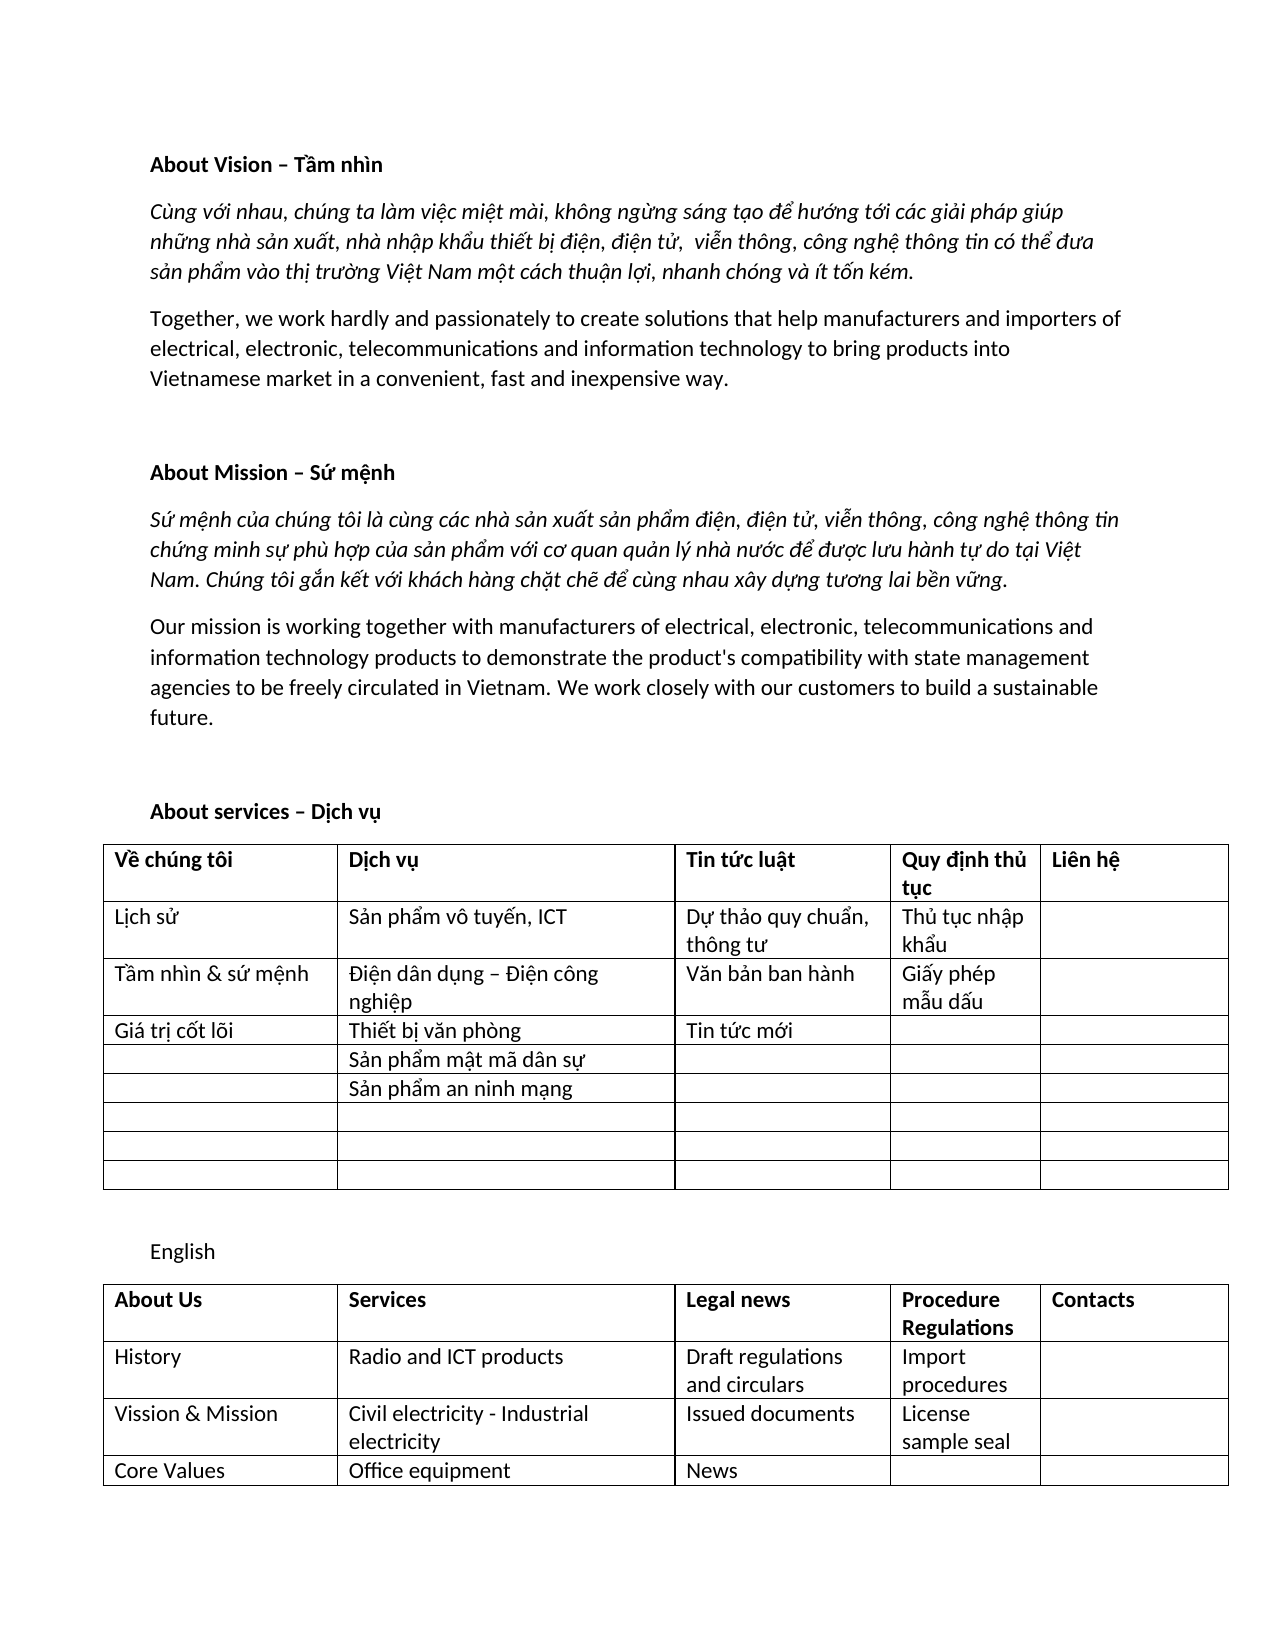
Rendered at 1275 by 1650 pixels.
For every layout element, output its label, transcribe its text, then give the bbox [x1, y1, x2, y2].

table_cell [891, 1132, 1040, 1160]
table_cell Lịch sử [104, 902, 337, 958]
table_cell [1041, 1016, 1228, 1044]
table_cell Giấy phép mẫu dấu [891, 959, 1040, 1015]
table_header Contacts [1041, 1285, 1228, 1341]
table_cell Thiết bị văn phòng [338, 1016, 674, 1044]
text Sứ mệnh của chúng tôi là cùng các nhà sản xuất sản phẩm điện, điện tử, viễn thông, công nghệ thông tin chứng minh sự phù hợp của sản phẩm với cơ quan quản lý nhà nước để được lưu hành tự do tại Việt Nam. Chúng tôi gắn kết với khách hàng chặt chẽ để cùng nhau xây dựng tương lai bền vững. [150, 505, 1125, 594]
table_cell Sản phẩm mật mã dân sự [338, 1045, 674, 1073]
table_cell Điện dân dụng – Điện công nghiệp [338, 959, 674, 1015]
table_cell [891, 1456, 1040, 1484]
table_cell [1041, 1161, 1228, 1189]
table_header Về chúng tôi [104, 845, 337, 901]
table_header Dịch vụ [338, 845, 674, 901]
table_cell Giá trị cốt lõi [104, 1016, 337, 1044]
table_cell [1041, 902, 1228, 958]
table_header Quy định thủ tục [891, 845, 1040, 901]
table_cell [676, 1161, 890, 1189]
text Our mission is working together with manufacturers of electrical, electronic, telecommunications and information technology products to demonstrate the product's compatibility with state management agencies to be freely circulated in Vietnam. We work closely with our customers to build a sustainable future. [150, 612, 1125, 731]
table_cell [104, 1132, 337, 1160]
table_cell [676, 1103, 890, 1131]
table_cell [676, 1045, 890, 1073]
table_cell [676, 1132, 890, 1160]
table_cell [104, 1161, 337, 1189]
table_cell Import procedures [891, 1342, 1040, 1398]
table_cell [1041, 1103, 1228, 1131]
table_cell [338, 1132, 674, 1160]
table_cell Civil electricity - Industrial electricity [338, 1399, 674, 1455]
table_cell [891, 1045, 1040, 1073]
table_cell [1041, 1456, 1228, 1484]
table_cell [891, 1074, 1040, 1102]
table_cell Radio and ICT products [338, 1342, 674, 1398]
table_cell Văn bản ban hành [676, 959, 890, 1015]
table_cell [1041, 1045, 1228, 1073]
table_cell Tầm nhìn & sứ mệnh [104, 959, 337, 1015]
table_cell Office equipment [338, 1456, 674, 1484]
table_cell Issued documents [676, 1399, 890, 1455]
table_cell Dự thảo quy chuẩn, thông tư [676, 902, 890, 958]
table_cell [1041, 1399, 1228, 1455]
table_header Liên hệ [1041, 845, 1228, 901]
text English [150, 1237, 1125, 1265]
table_cell [1041, 959, 1228, 1015]
text About Vision – Tầm nhìn [150, 150, 1125, 178]
table_cell [104, 1045, 337, 1073]
text About services – Dịch vụ [150, 797, 1125, 825]
table_cell Sản phẩm an ninh mạng [338, 1074, 674, 1102]
text About Mission – Sứ mệnh [150, 458, 1125, 486]
table_cell [891, 1161, 1040, 1189]
table_cell [338, 1103, 674, 1131]
table_header Procedure Regulations [891, 1285, 1040, 1341]
table_cell [104, 1074, 337, 1102]
table_header Legal news [676, 1285, 890, 1341]
table_cell News [676, 1456, 890, 1484]
table_cell [676, 1074, 890, 1102]
table_cell Vission & Mission [104, 1399, 337, 1455]
table_header Services [338, 1285, 674, 1341]
table_cell Tin tức mới [676, 1016, 890, 1044]
table_header Tin tức luật [676, 845, 890, 901]
table_cell [891, 1016, 1040, 1044]
text Cùng với nhau, chúng ta làm việc miệt mài, không ngừng sáng tạo để hướng tới các giải pháp giúp những nhà sản xuất, nhà nhập khẩu thiết bị điện, điện tử, viễn thông, công nghệ thông tin có thể đưa sản phẩm vào thị trường Việt Nam một cách thuận lợi, nhanh chóng và ít tốn kém. [150, 197, 1125, 285]
table_cell [1041, 1342, 1228, 1398]
table_cell Core Values [104, 1456, 337, 1484]
text Together, we work hardly and passionately to create solutions that help manufacturers and importers of electrical, electronic, telecommunications and information technology to bring products into Vietnamese market in a convenient, fast and inexpensive way. [150, 304, 1125, 393]
table_cell Sản phẩm vô tuyến, ICT [338, 902, 674, 958]
table_cell [1041, 1132, 1228, 1160]
table_cell Thủ tục nhập khẩu [891, 902, 1040, 958]
table_cell [338, 1161, 674, 1189]
table_cell History [104, 1342, 337, 1398]
table_cell [891, 1103, 1040, 1131]
table_cell License sample seal [891, 1399, 1040, 1455]
table_header About Us [104, 1285, 337, 1341]
table_cell Draft regulations and circulars [676, 1342, 890, 1398]
table_cell [104, 1103, 337, 1131]
table_cell [1041, 1074, 1228, 1102]
